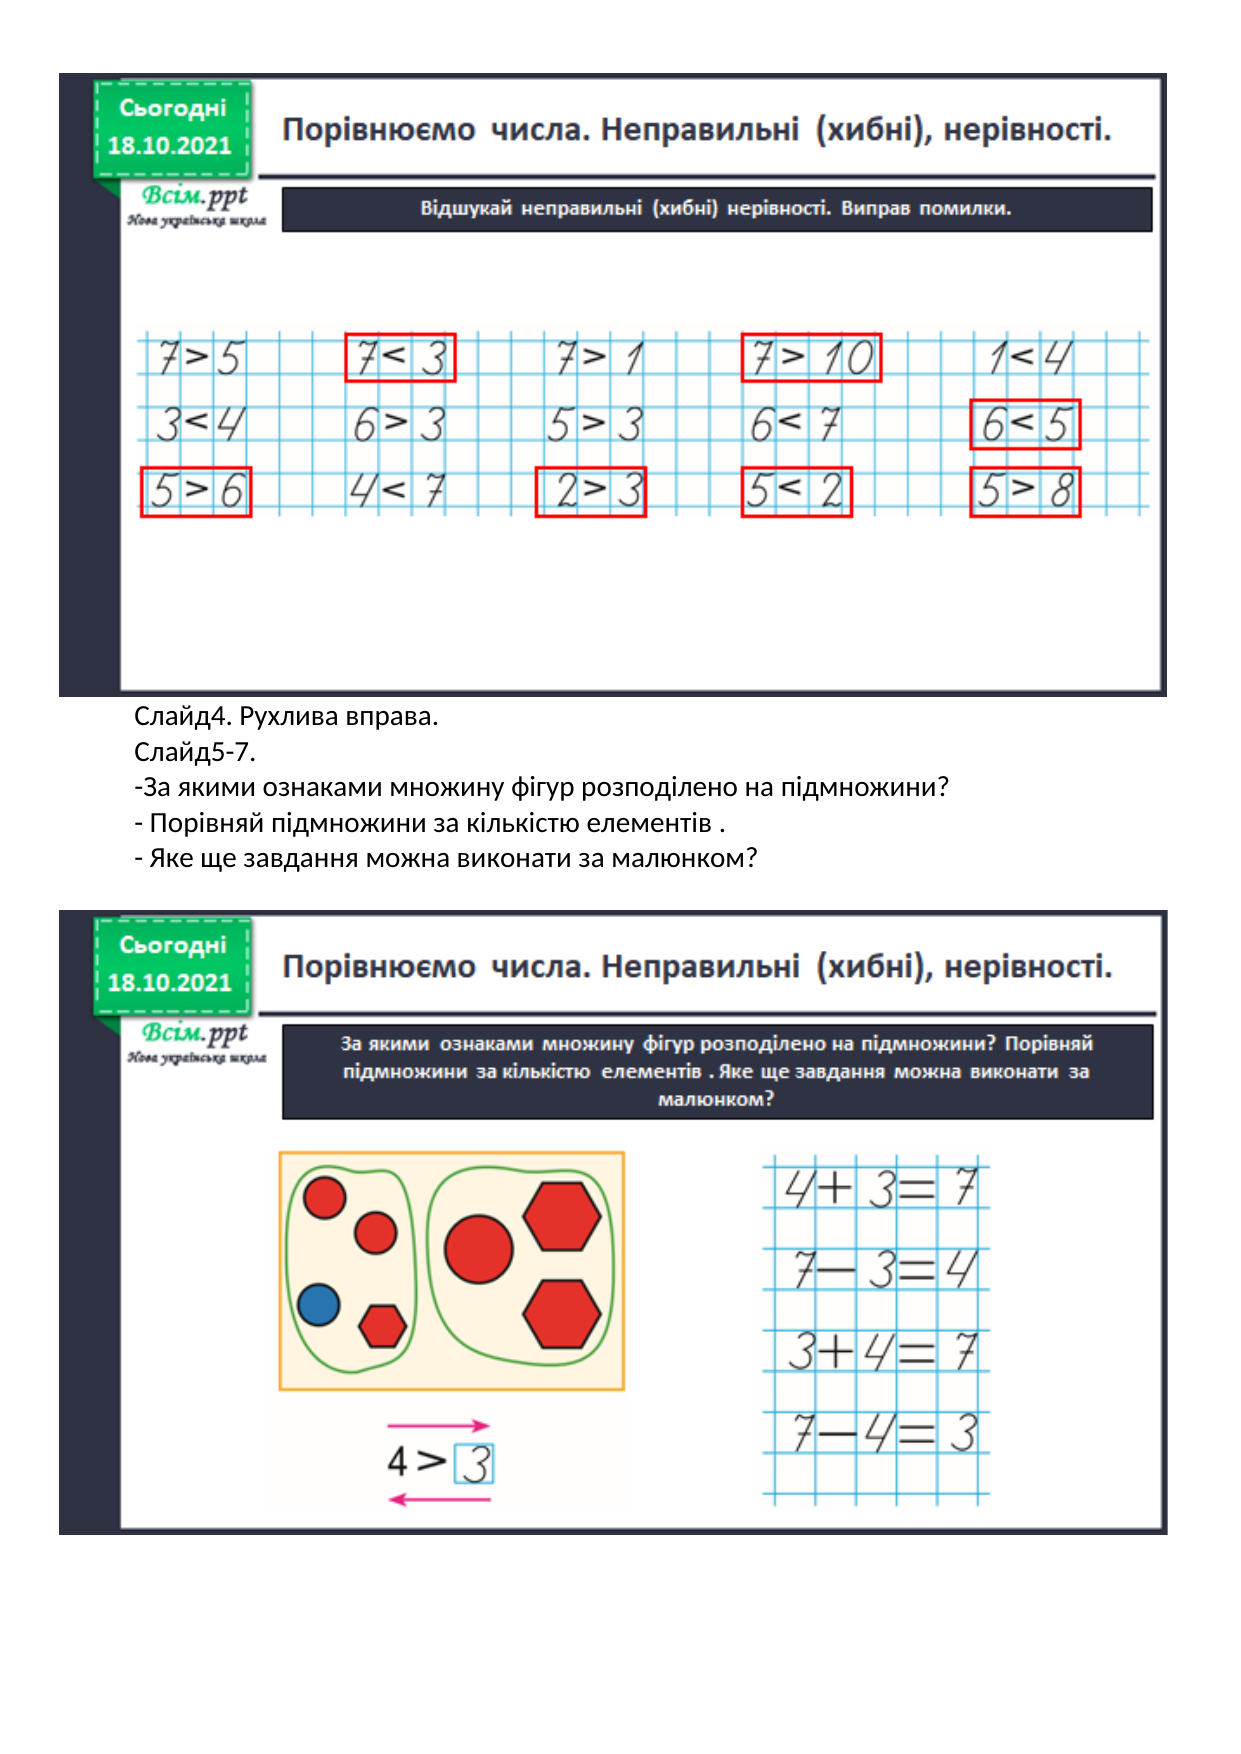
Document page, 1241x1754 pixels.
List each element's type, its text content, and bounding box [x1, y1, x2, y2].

list Слайд4. Рухлива вправа. [134, 697, 1152, 733]
picture [59, 910, 1168, 1535]
list - Порівняй підмножини за кількістю елементів . [134, 804, 1152, 839]
list Слайд5-7. [134, 733, 1152, 768]
list - Яке ще завдання можна виконати за малюнком? [134, 839, 1152, 875]
picture [59, 73, 1167, 697]
list -За якими ознаками множину фігур розподілено на підмножини? [134, 768, 1152, 804]
